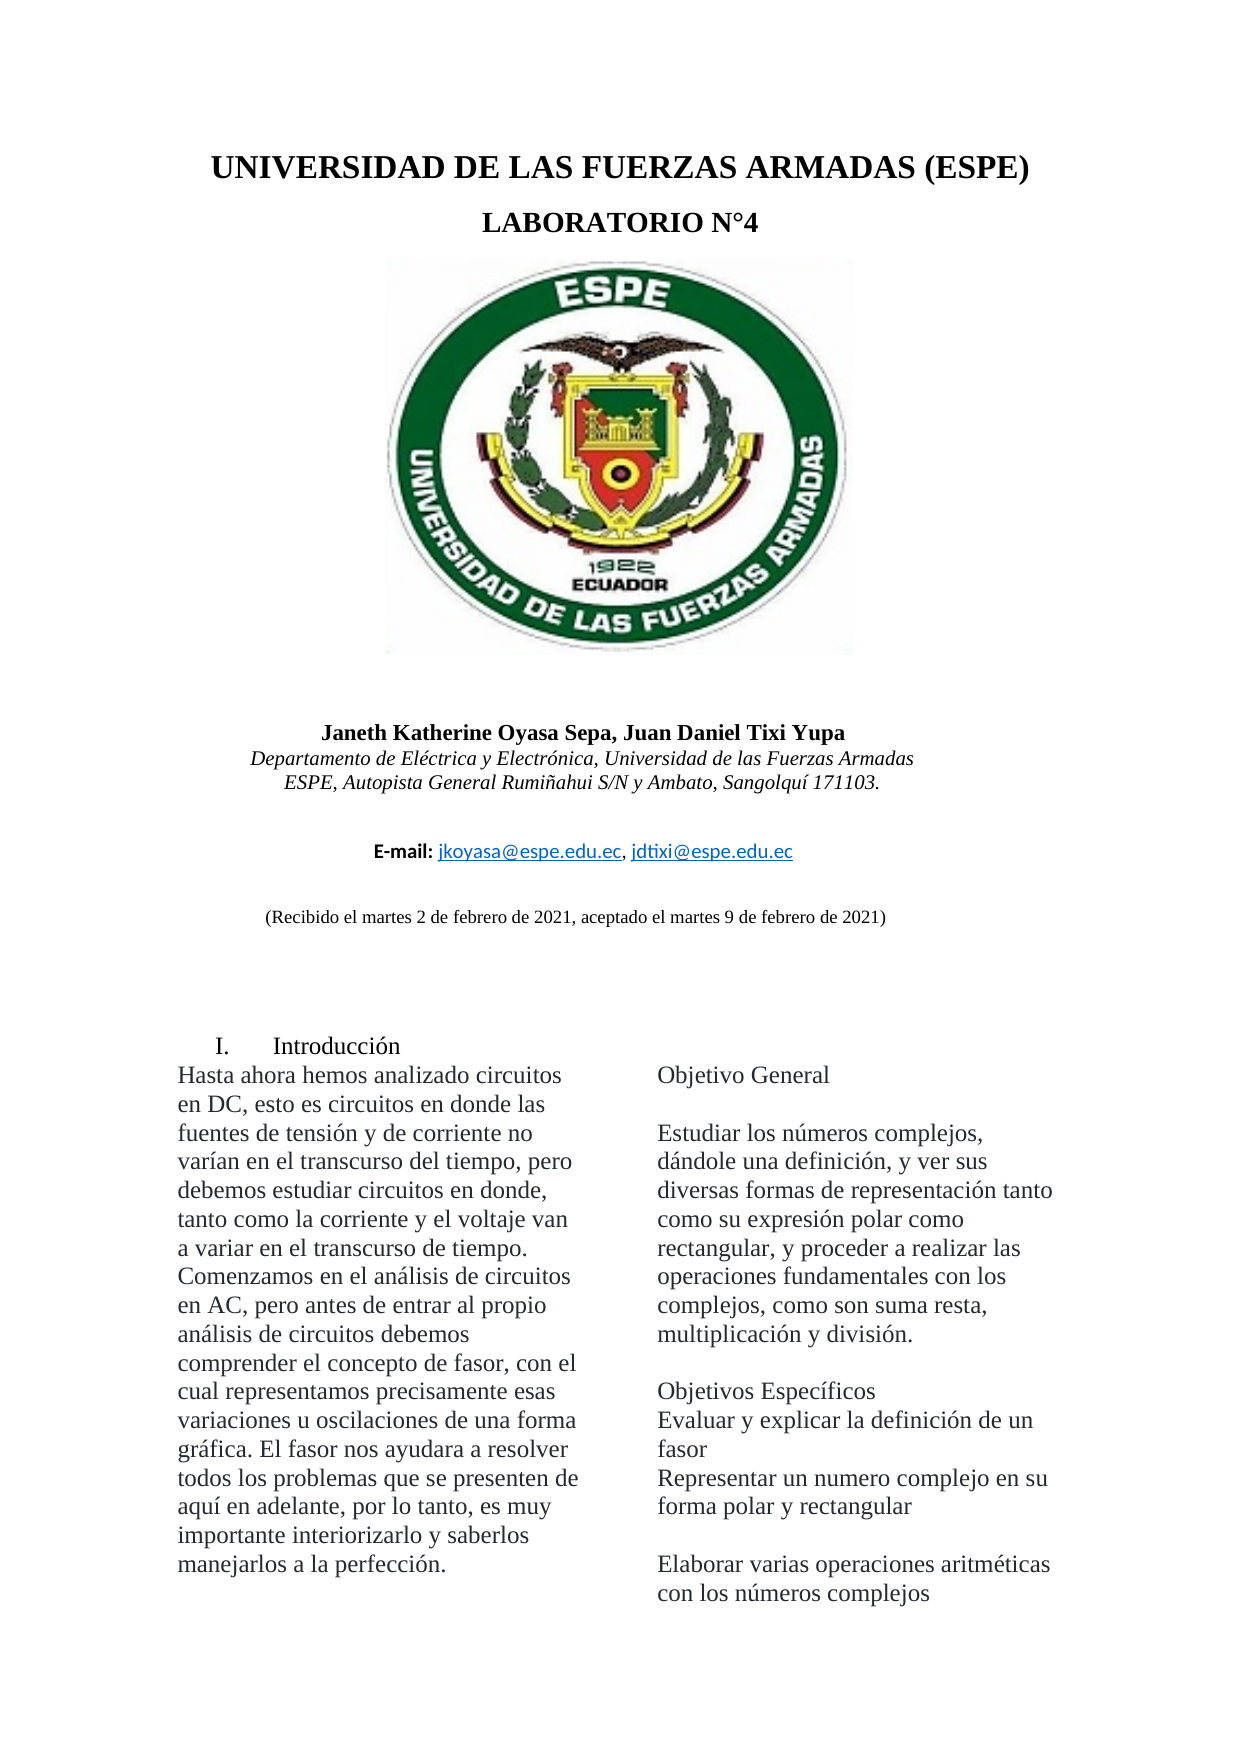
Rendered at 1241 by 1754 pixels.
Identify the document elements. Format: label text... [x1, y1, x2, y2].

list Introducción [215, 1031, 583, 1060]
text Objetivo General [657, 1060, 1063, 1089]
subtitle Janeth Katherine Oyasa Sepa, Juan Daniel Tixi Yupa [236, 719, 930, 746]
text E-mail: jkoyasa@espe.edu.ec, jdtixi@espe.edu.ec [236, 838, 930, 863]
text Elaborar varias operaciones aritméticas con los números complejos [657, 1549, 1063, 1606]
text Objetivos Específicos [657, 1376, 1063, 1405]
subtitle Departamento de Eléctrica y Electrónica, Universidad de las Fuerzas Armadas ESPE, Autopista General Rumiñahui S/N y Ambato, Sangolquí 171103. [236, 746, 930, 794]
text Evaluar y explicar la definición de un fasor [657, 1405, 1063, 1463]
text LABORATORIO N°4 [177, 206, 1063, 239]
text Representar un numero complejo en su forma polar y rectangular [657, 1463, 1063, 1520]
subtitle (Recibido el martes 2 de febrero de 2021, aceptado el martes 9 de febrero de 2021) [236, 906, 915, 928]
text Hasta ahora hemos analizado circuitos en DC, esto es circuitos en donde las fuentes de tensión y de corriente no varían en el transcurso del tiempo, pero debemos estudiar circuitos en donde, tanto como la corriente y el voltaje van a variar en el transcurso de tiempo. [177, 1060, 583, 1261]
picture [385, 258, 854, 655]
text Comenzamos en el análisis de circuitos en AC, pero antes de entrar al propio análisis de circuitos debemos comprender el concepto de fasor, con el cual representamos precisamente esas variaciones u oscilaciones de una forma gráfica. El fasor nos ayudara a resolver todos los problemas que se presenten de aquí en adelante, por lo tanto, es muy importante interiorizarlo y saberlos manejarlos a la perfección. [177, 1261, 583, 1578]
text UNIVERSIDAD DE LAS FUERZAS ARMADAS (ESPE) [177, 148, 1063, 186]
text Estudiar los números complejos, dándole una definición, y ver sus diversas formas de representación tanto como su expresión polar como rectangular, y proceder a realizar las operaciones fundamentales con los complejos, como son suma resta, multiplicación y división. [657, 1118, 1063, 1348]
